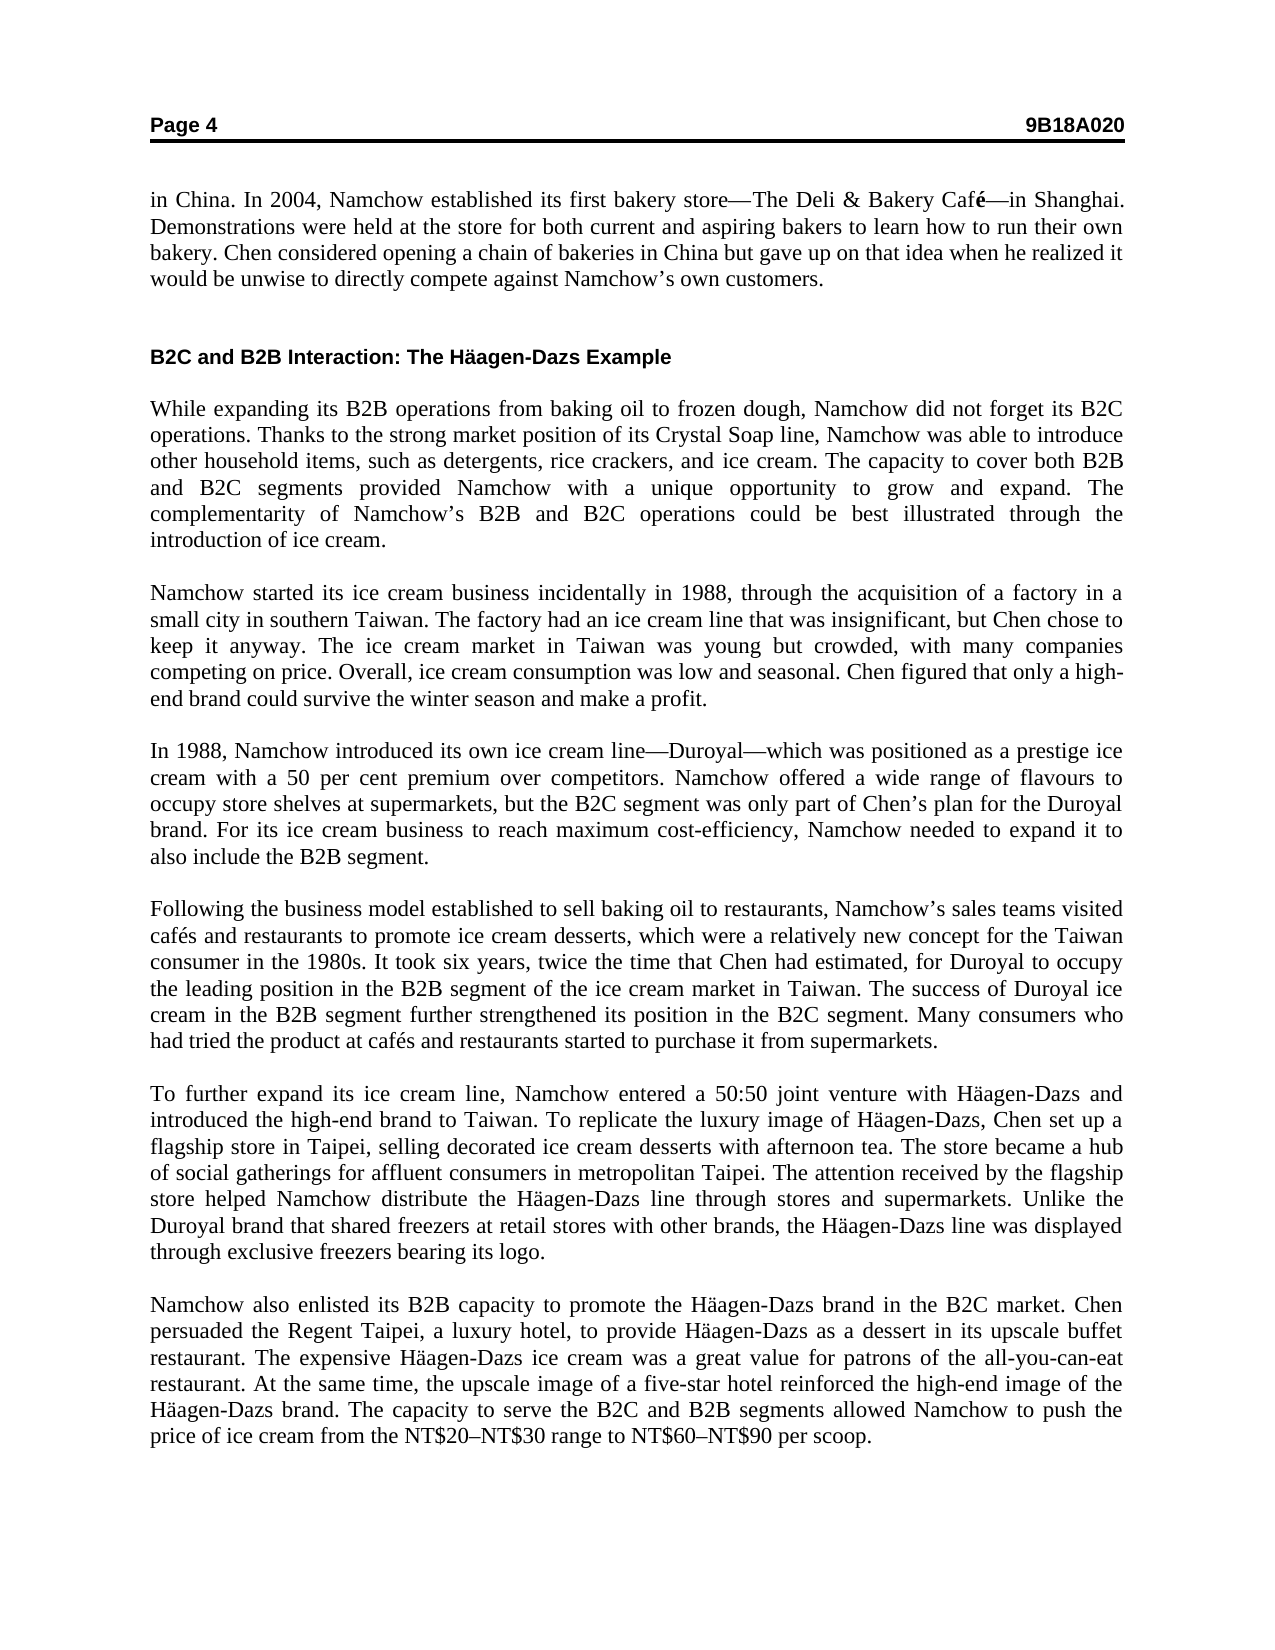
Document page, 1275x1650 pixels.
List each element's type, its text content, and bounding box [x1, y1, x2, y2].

text Namchow also enlisted its B2B capacity to promote the Häagen-Dazs brand in the B2C market. Chen persuaded the Regent Taipei, a luxury hotel, to provide Häagen-Dazs as a dessert in its upscale buffet restaurant. The expensive Häagen-Dazs ice cream was a great value for patrons of the all-you-can-eat restaurant. At the same time, the upscale image of a five-star hotel reinforced the high-end image of the Häagen-Dazs brand. The capacity to serve the B2C and B2B segments allowed Namchow to push the price of ice cream from the NT$20–NT$30 range to NT$60–NT$90 per scoop. [150, 1291, 1125, 1449]
text B2C and B2B Interaction: The Häagen-Dazs Example [150, 344, 1125, 368]
text In 1988, Namchow introduced its own ice cream line—Duroyal—which was positioned as a prestige ice cream with a 50 per cent premium over competitors. Namchow offered a wide range of flavours to occupy store shelves at supermarkets, but the B2C segment was only part of Chen’s plan for the Duroyal brand. For its ice cream business to reach maximum cost-efficiency, Namchow needed to expand it to also include the B2B segment. [150, 737, 1125, 869]
text While expanding its B2B operations from baking oil to frozen dough, Namchow did not forget its B2C operations. Thanks to the strong market position of its Crystal Soap line, Namchow was able to introduce other household items, such as detergents, rice crackers, and ice cream. The capacity to cover both B2B and B2C segments provided Namchow with a unique opportunity to grow and expand. The complementarity of Namchow’s B2B and B2C operations could be best illustrated through the introduction of ice cream. [150, 395, 1125, 553]
text To further expand its ice cream line, Namchow entered a 50:50 joint venture with Häagen-Dazs and introduced the high-end brand to Taiwan. To replicate the luxury image of Häagen-Dazs, Chen set up a flagship store in Taipei, selling decorated ice cream desserts with afternoon tea. The store became a hub of social gatherings for affluent consumers in metropolitan Taipei. The attention received by the flagship store helped Namchow distribute the Häagen-Dazs line through stores and supermarkets. Unlike the Duroyal brand that shared freezers at retail stores with other brands, the Häagen-Dazs line was displayed through exclusive freezers bearing its logo. [150, 1080, 1125, 1264]
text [150, 186, 1125, 292]
text Namchow started its ice cream business incidentally in 1988, through the acquisition of a factory in a small city in southern Taiwan. The factory had an ice cream line that was insignificant, but Chen chose to keep it anyway. The ice cream market in Taiwan was young but crowded, with many companies competing on price. Overall, ice cream consumption was low and seasonal. Chen figured that only a high-end brand could survive the winter season and make a profit. [150, 579, 1125, 711]
text Following the business model established to sell baking oil to restaurants, Namchow’s sales teams visited cafés and restaurants to promote ice cream desserts, which were a relatively new concept for the Taiwan consumer in the 1980s. It took six years, twice the time that Chen had estimated, for Duroyal to occupy the leading position in the B2B segment of the ice cream market in Taiwan. The success of Duroyal ice cream in the B2B segment further strengthened its position in the B2C segment. Many consumers who had tried the product at cafés and restaurants started to purchase it from supermarkets. [150, 896, 1125, 1054]
